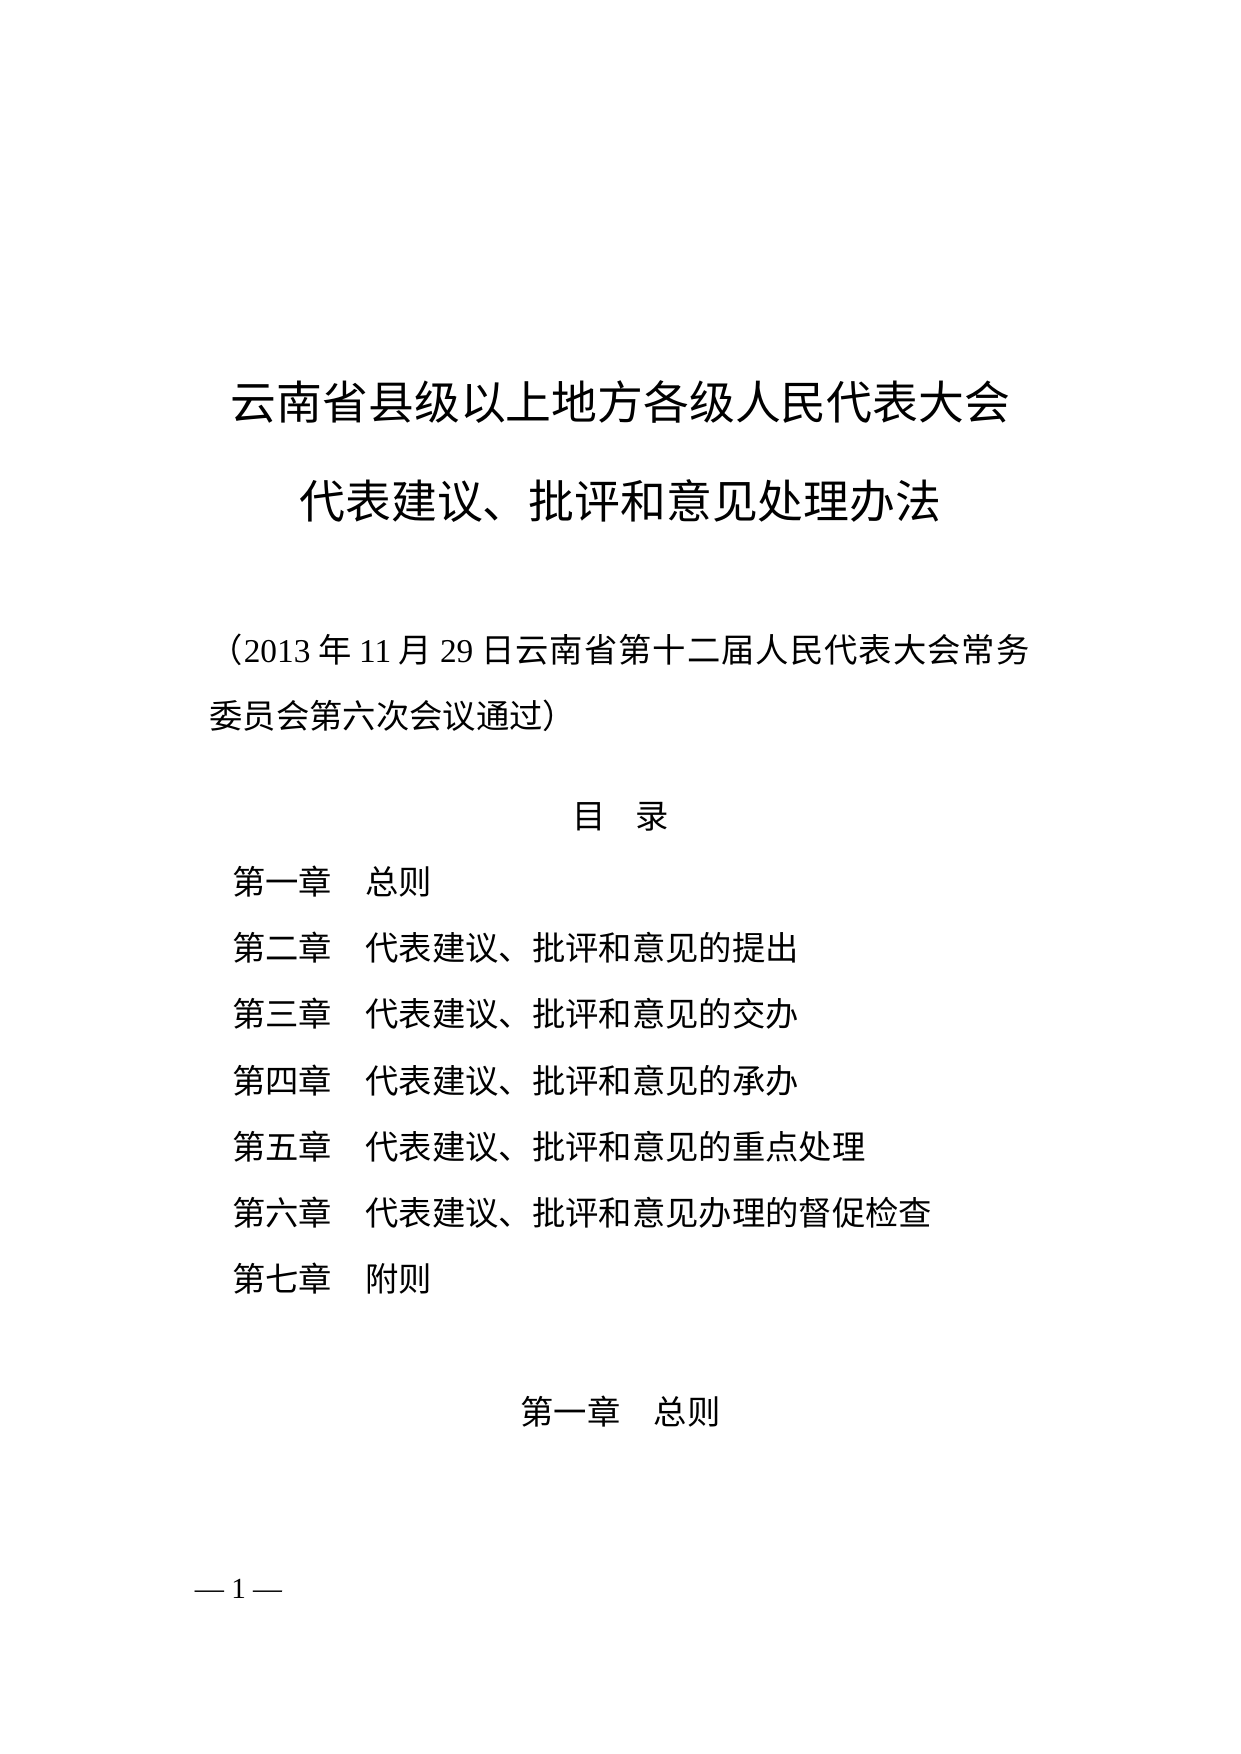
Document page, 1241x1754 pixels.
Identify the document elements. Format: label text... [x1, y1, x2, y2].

text 第一章 总则 [165, 1377, 1075, 1443]
text 第四章 代表建议、批评和意见的承办 [165, 1046, 1075, 1112]
text 第一章 总则 [165, 847, 1075, 913]
text 第五章 代表建议、批评和意见的重点处理 [165, 1112, 1075, 1178]
text 第六章 代表建议、批评和意见办理的督促检查 [165, 1178, 1075, 1244]
text 第二章 代表建议、批评和意见的提出 [165, 913, 1075, 979]
text （2013年11月29日云南省第十二届人民代表大会常务委员会第六次会议通过） [209, 615, 1031, 747]
text 云南省县级以上地方各级人民代表大会 [165, 350, 1075, 449]
text 目 录 [165, 781, 1075, 847]
text 第七章 附则 [165, 1244, 1075, 1311]
text 第三章 代表建议、批评和意见的交办 [165, 979, 1075, 1046]
text 代表建议、批评和意见处理办法 [165, 449, 1075, 549]
